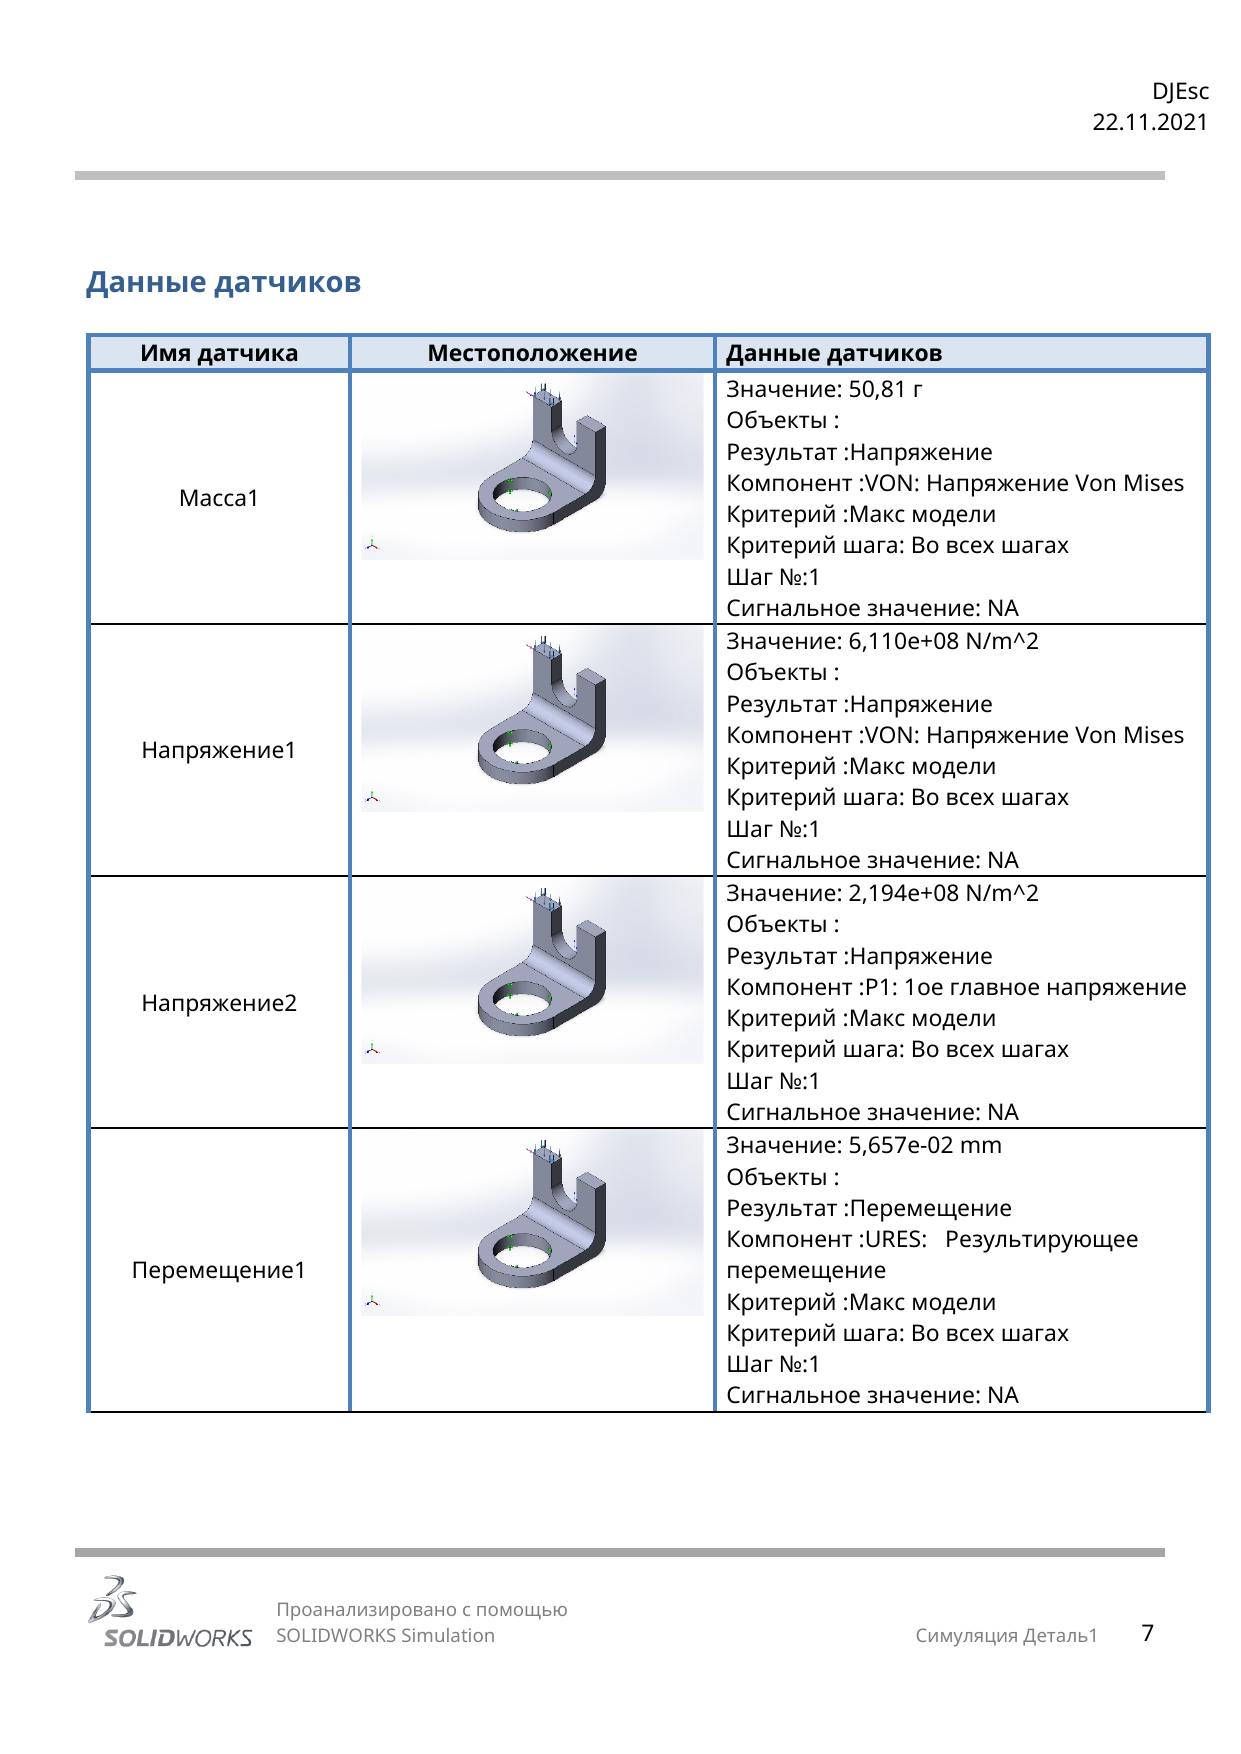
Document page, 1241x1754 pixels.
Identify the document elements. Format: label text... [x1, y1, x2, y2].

picture [86, 1557, 254, 1648]
picture [361, 373, 704, 560]
picture [361, 877, 704, 1064]
picture [361, 1129, 704, 1316]
picture [361, 625, 704, 812]
table_header Данные датчиков [75, 211, 1222, 1413]
